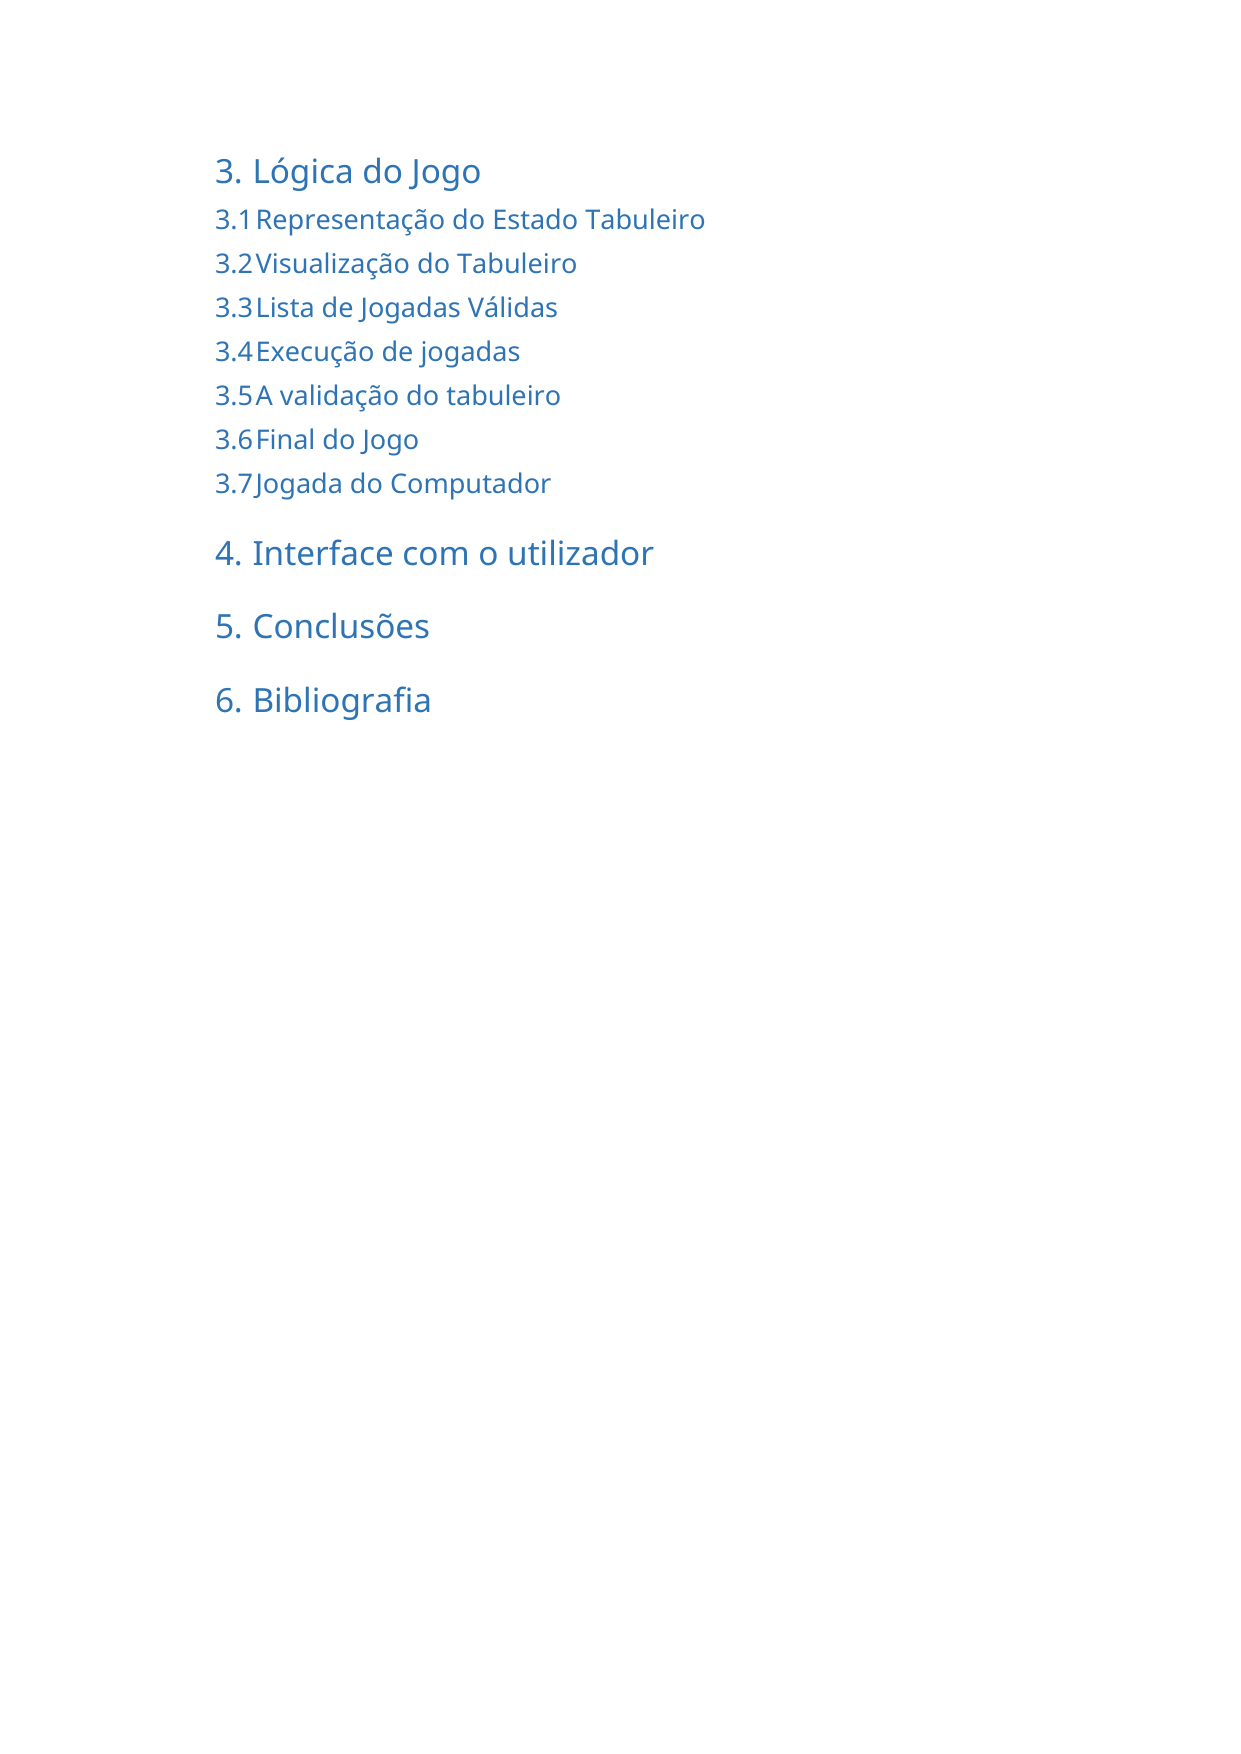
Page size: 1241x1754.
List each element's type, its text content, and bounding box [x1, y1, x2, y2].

subtitle Execução de jogadas [215, 333, 1063, 369]
subtitle Representação do Estado Tabuleiro [215, 201, 1063, 238]
subtitle A validação do tabuleiro [215, 377, 1063, 413]
subtitle Lógica do Jogo [215, 148, 1063, 193]
subtitle Visualização do Tabuleiro [215, 245, 1063, 282]
subtitle Conclusões [215, 603, 1063, 649]
subtitle Lista de Jogadas Válidas [215, 289, 1063, 326]
subtitle Jogada do Computador [215, 464, 1063, 501]
subtitle Final do Jogo [215, 421, 1063, 457]
subtitle Interface com o utilizador [215, 529, 1063, 575]
subtitle Bibliografia [215, 677, 1063, 723]
